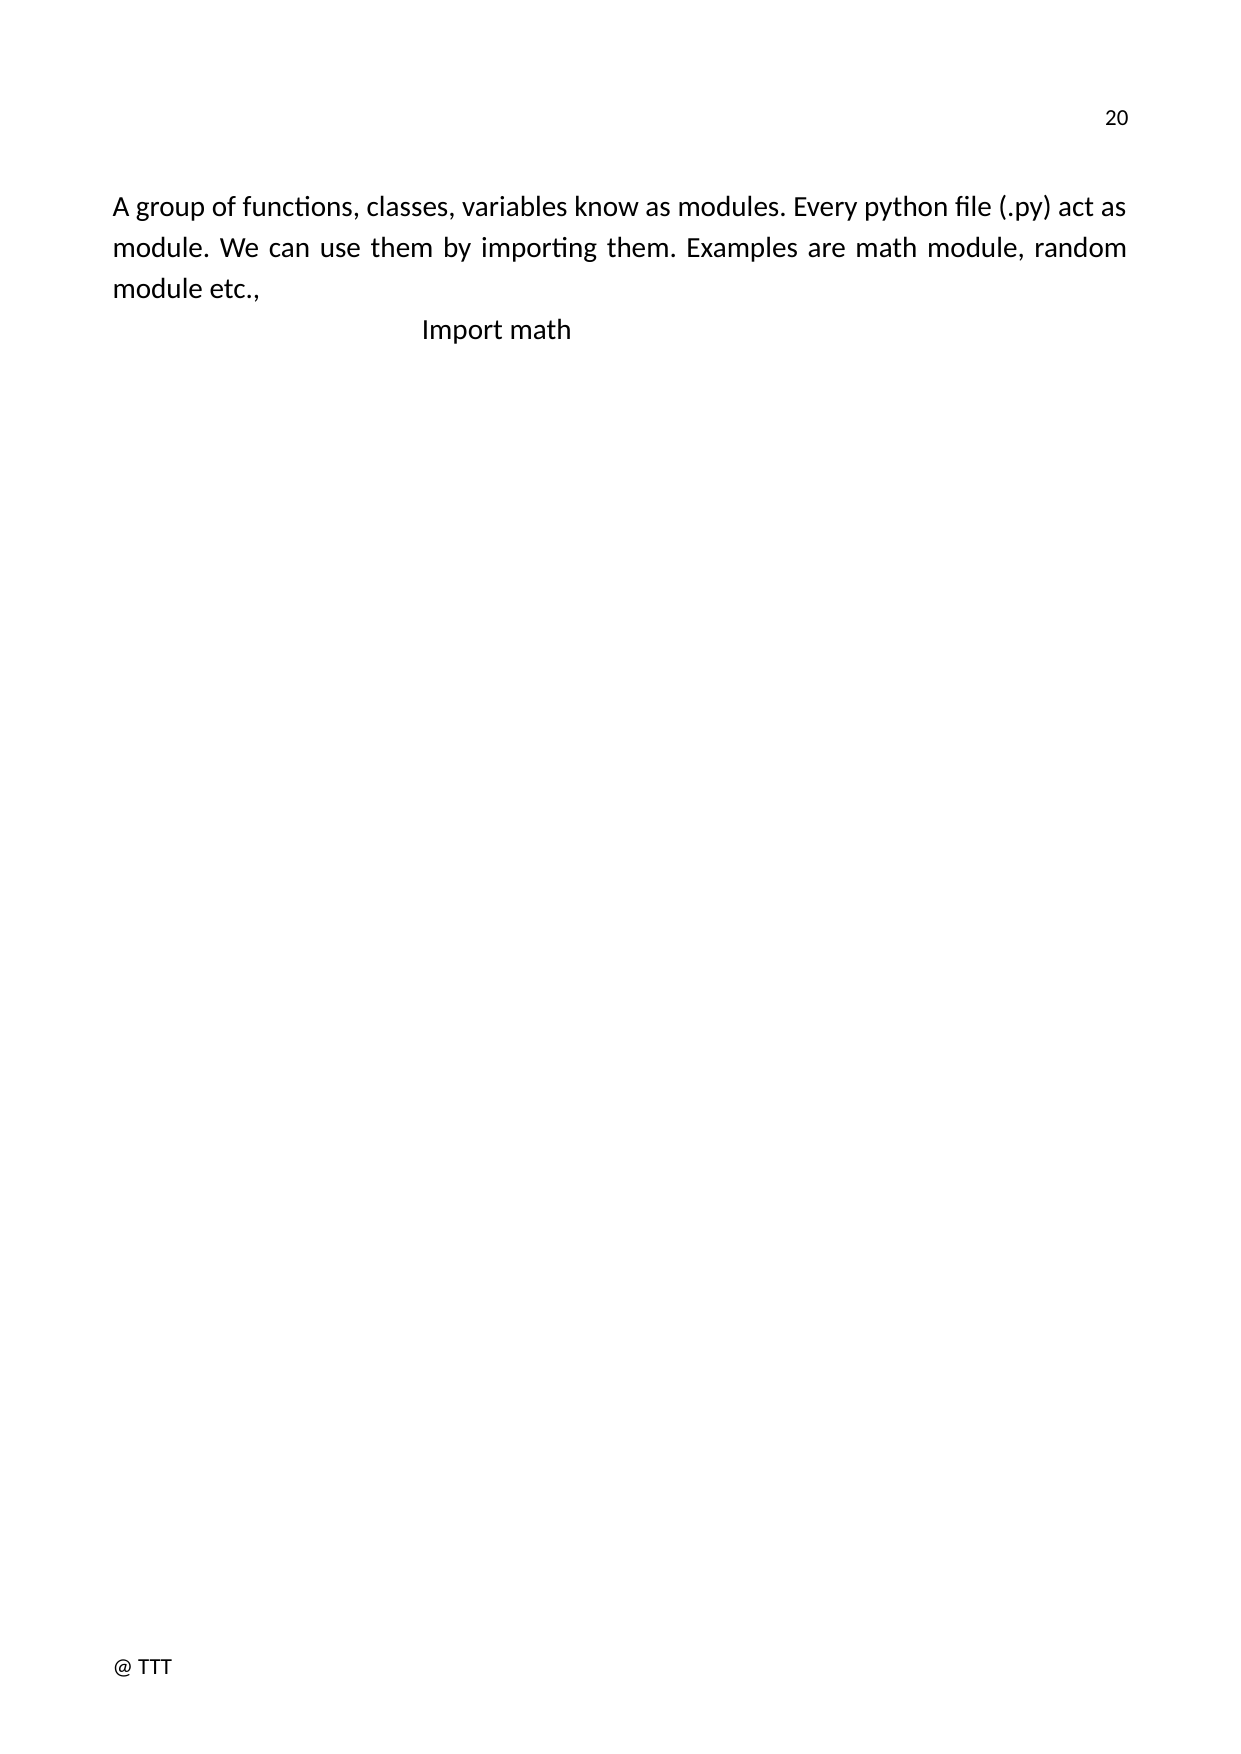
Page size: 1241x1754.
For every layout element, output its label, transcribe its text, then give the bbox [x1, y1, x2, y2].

text A group of functions, classes, variables know as modules. Every python file (.py) act as module. We can use them by importing them. Examples are math module, random module etc., [112, 188, 1128, 306]
text Import math [112, 311, 1128, 347]
